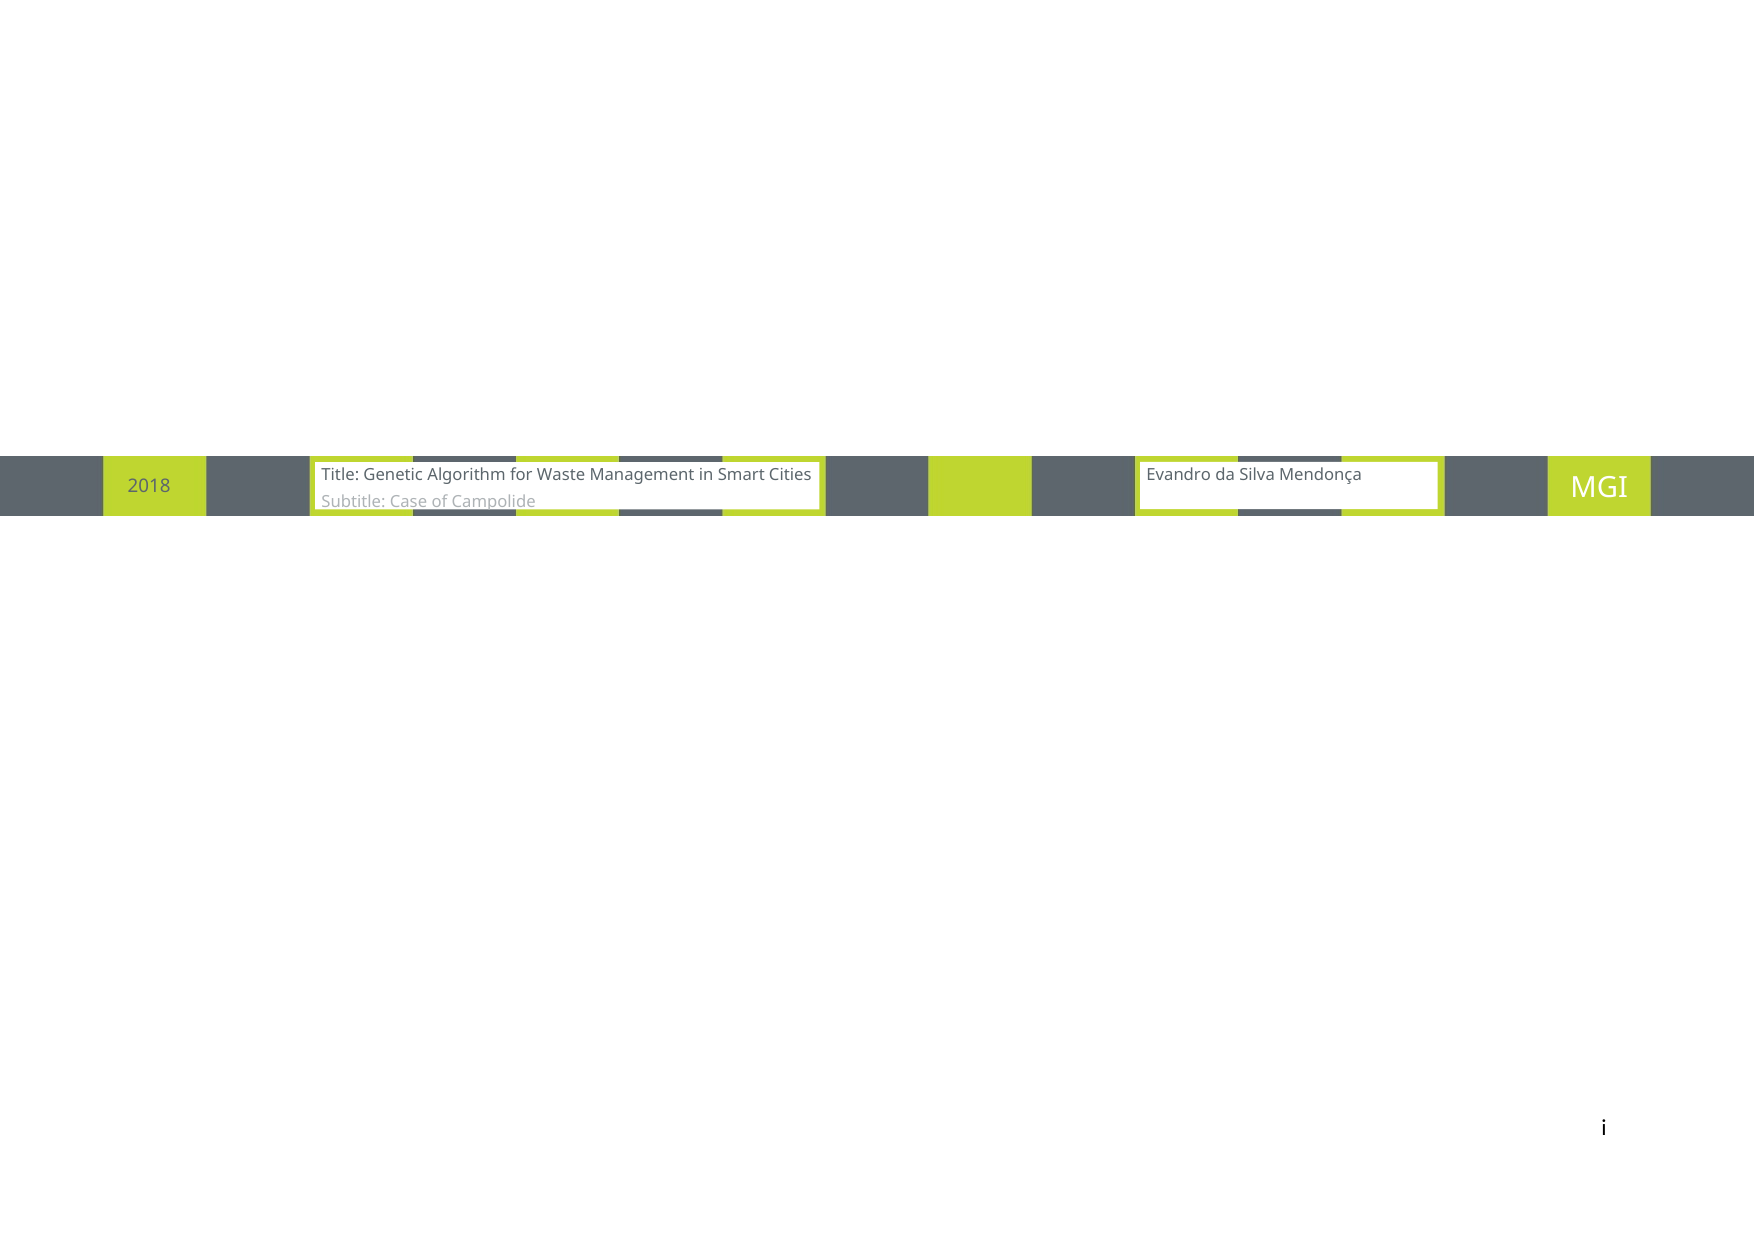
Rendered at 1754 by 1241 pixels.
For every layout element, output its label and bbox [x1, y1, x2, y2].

picture [0, 456, 1754, 516]
